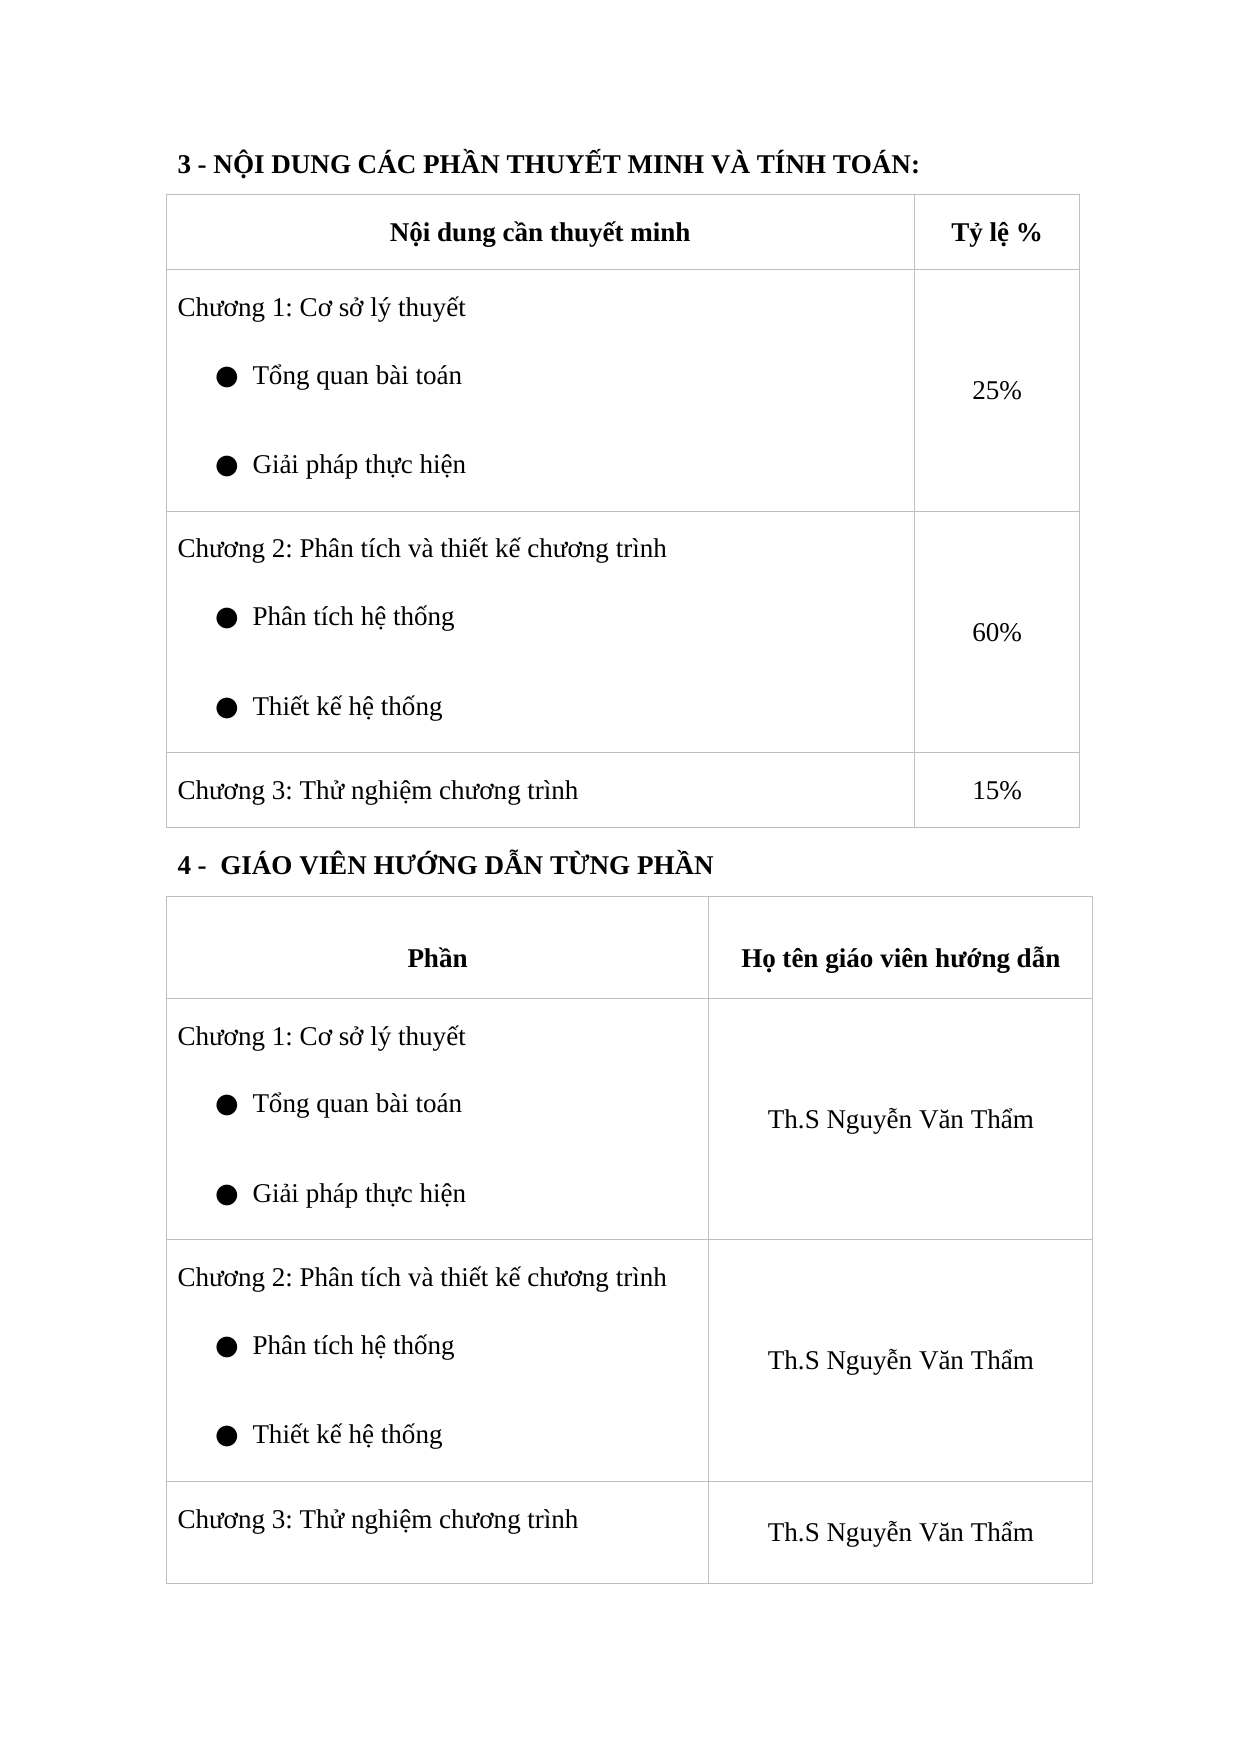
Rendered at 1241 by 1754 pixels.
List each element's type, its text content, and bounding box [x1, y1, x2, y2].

table_cell Chương 3: Thử nghiệm chương trình [167, 1482, 708, 1583]
table_cell 25% [915, 270, 1079, 511]
table_cell Th.S Nguyễn Văn Thẩm [709, 1240, 1092, 1481]
table_cell 60% [915, 512, 1079, 752]
table_cell Chương 3: Thử nghiệm chương trình [167, 753, 914, 827]
table_header Phần [167, 897, 708, 998]
text 4 - GIÁO VIÊN HƯỚNG DẪN TỪNG PHẦN [177, 849, 1122, 880]
table_cell Chương 2: Phân tích và thiết kế chương trình Phân tích hệ thống Thiết kế hệ thống [167, 1240, 708, 1481]
table_cell Chương 1: Cơ sở lý thuyết Tổng quan bài toán Giải pháp thực hiện [167, 999, 708, 1239]
text 3 - NỘI DUNG CÁC PHẦN THUYẾT MINH VÀ TÍNH TOÁN: [177, 148, 1122, 179]
table_header Nội dung cần thuyết minh [167, 195, 914, 269]
table_header Tỷ lệ % [915, 195, 1079, 269]
table_cell Th.S Nguyễn Văn Thẩm [709, 999, 1092, 1239]
table_header Họ tên giáo viên hướng dẫn [709, 897, 1092, 998]
table_cell Th.S Nguyễn Văn Thẩm [709, 1482, 1092, 1583]
table_cell Chương 2: Phân tích và thiết kế chương trình Phân tích hệ thống Thiết kế hệ thống [167, 512, 914, 752]
table_cell Chương 1: Cơ sở lý thuyết Tổng quan bài toán Giải pháp thực hiện [167, 270, 914, 511]
table_cell 15% [915, 753, 1079, 827]
